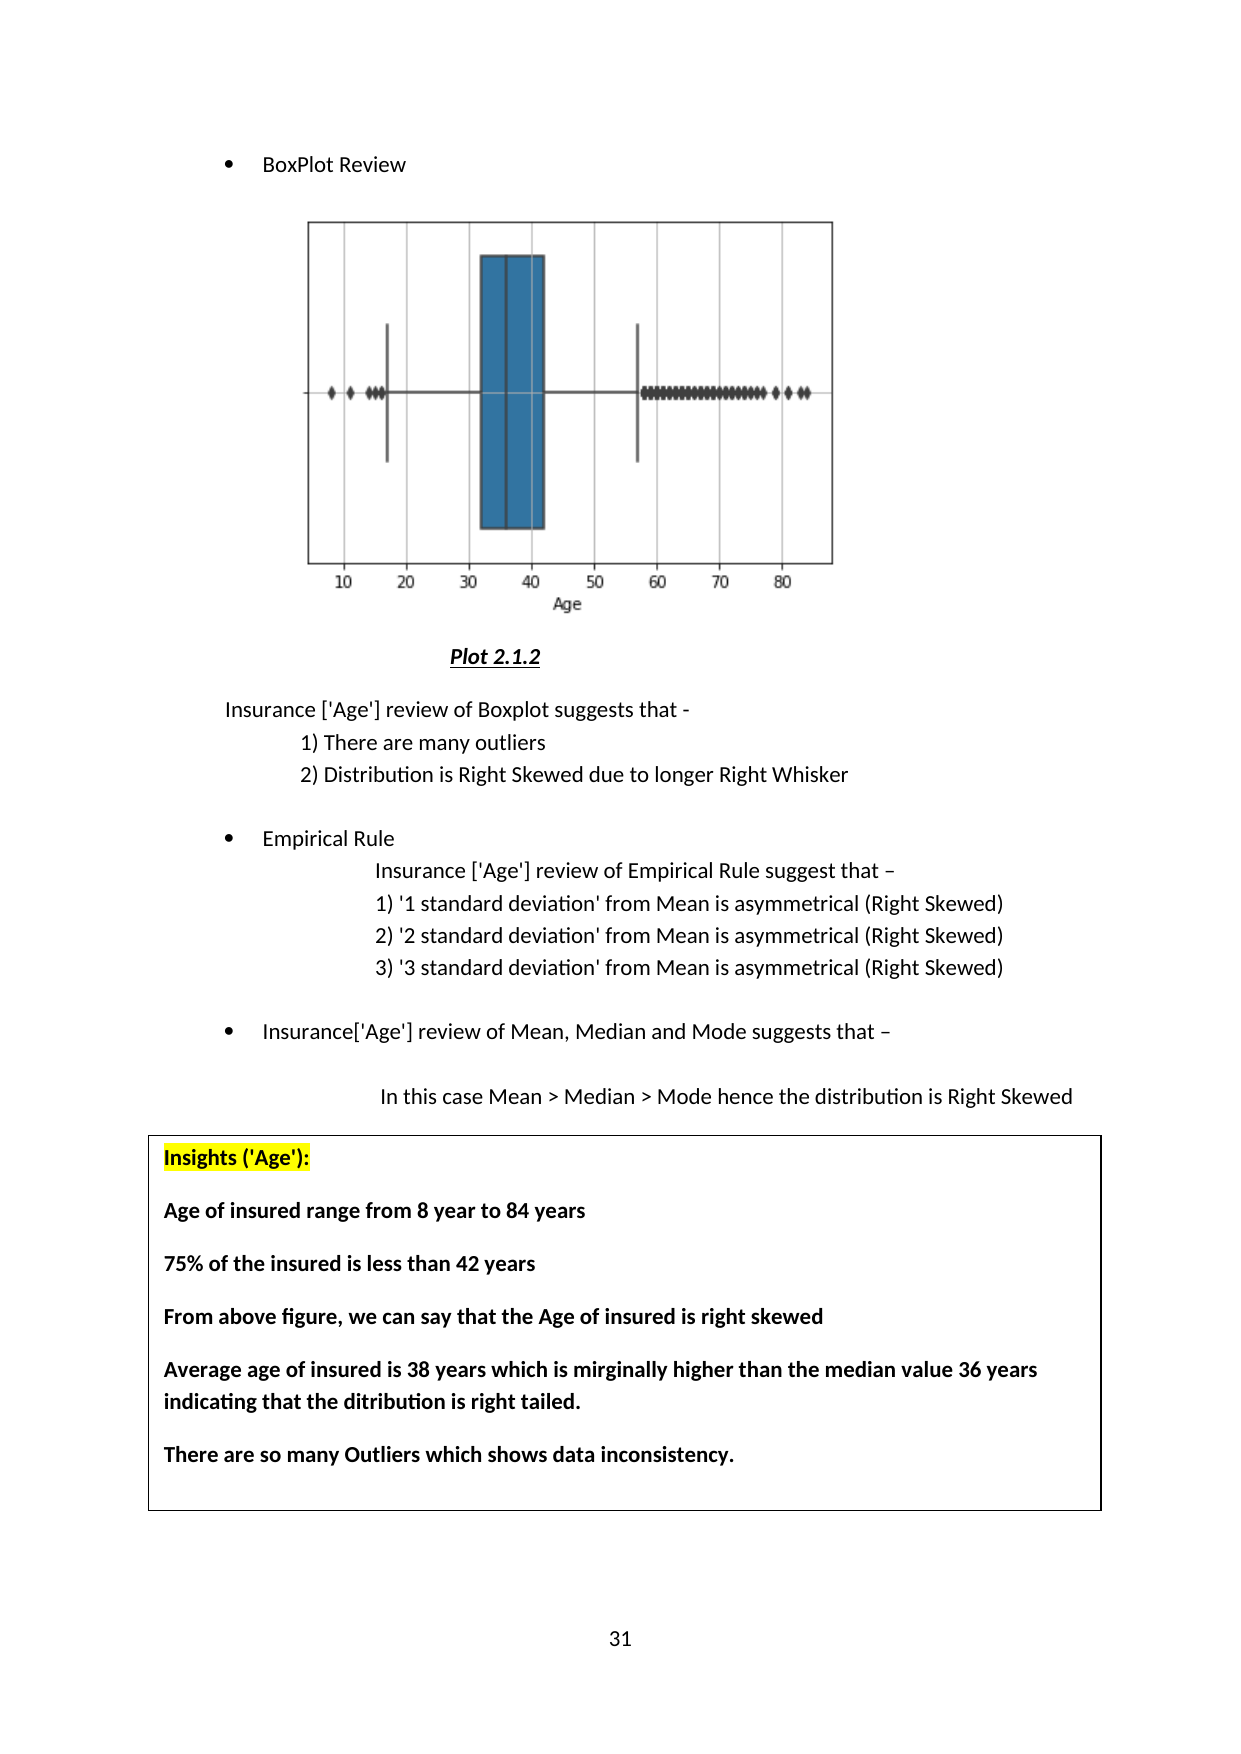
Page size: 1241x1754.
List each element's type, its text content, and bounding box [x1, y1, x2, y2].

text Plot 2.1.2 [375, 642, 1090, 671]
picture [300, 214, 838, 618]
text 2) Distribution is Right Skewed due to longer Right Whisker [225, 760, 1090, 788]
text 1) There are many outliers [225, 728, 1090, 756]
text 3) '3 standard deviation' from Mean is asymmetrical (Right Skewed) [375, 953, 1090, 981]
text 1) '1 standard deviation' from Mean is asymmetrical (Right Skewed) [375, 889, 1090, 917]
list BoxPlot Review [225, 150, 1090, 178]
text Insurance ['Age'] review of Boxplot suggests that - [225, 696, 1090, 723]
list Insurance['Age'] review of Mean, Median and Mode suggests that – [225, 1017, 1090, 1045]
text In this case Mean > Median > Mode hence the distribution is Right Skewed [300, 1082, 1090, 1110]
text Insurance ['Age'] review of Empirical Rule suggest that – [375, 856, 1090, 884]
text 2) '2 standard deviation' from Mean is asymmetrical (Right Skewed) [375, 921, 1090, 949]
list Empirical Rule [225, 824, 1090, 852]
